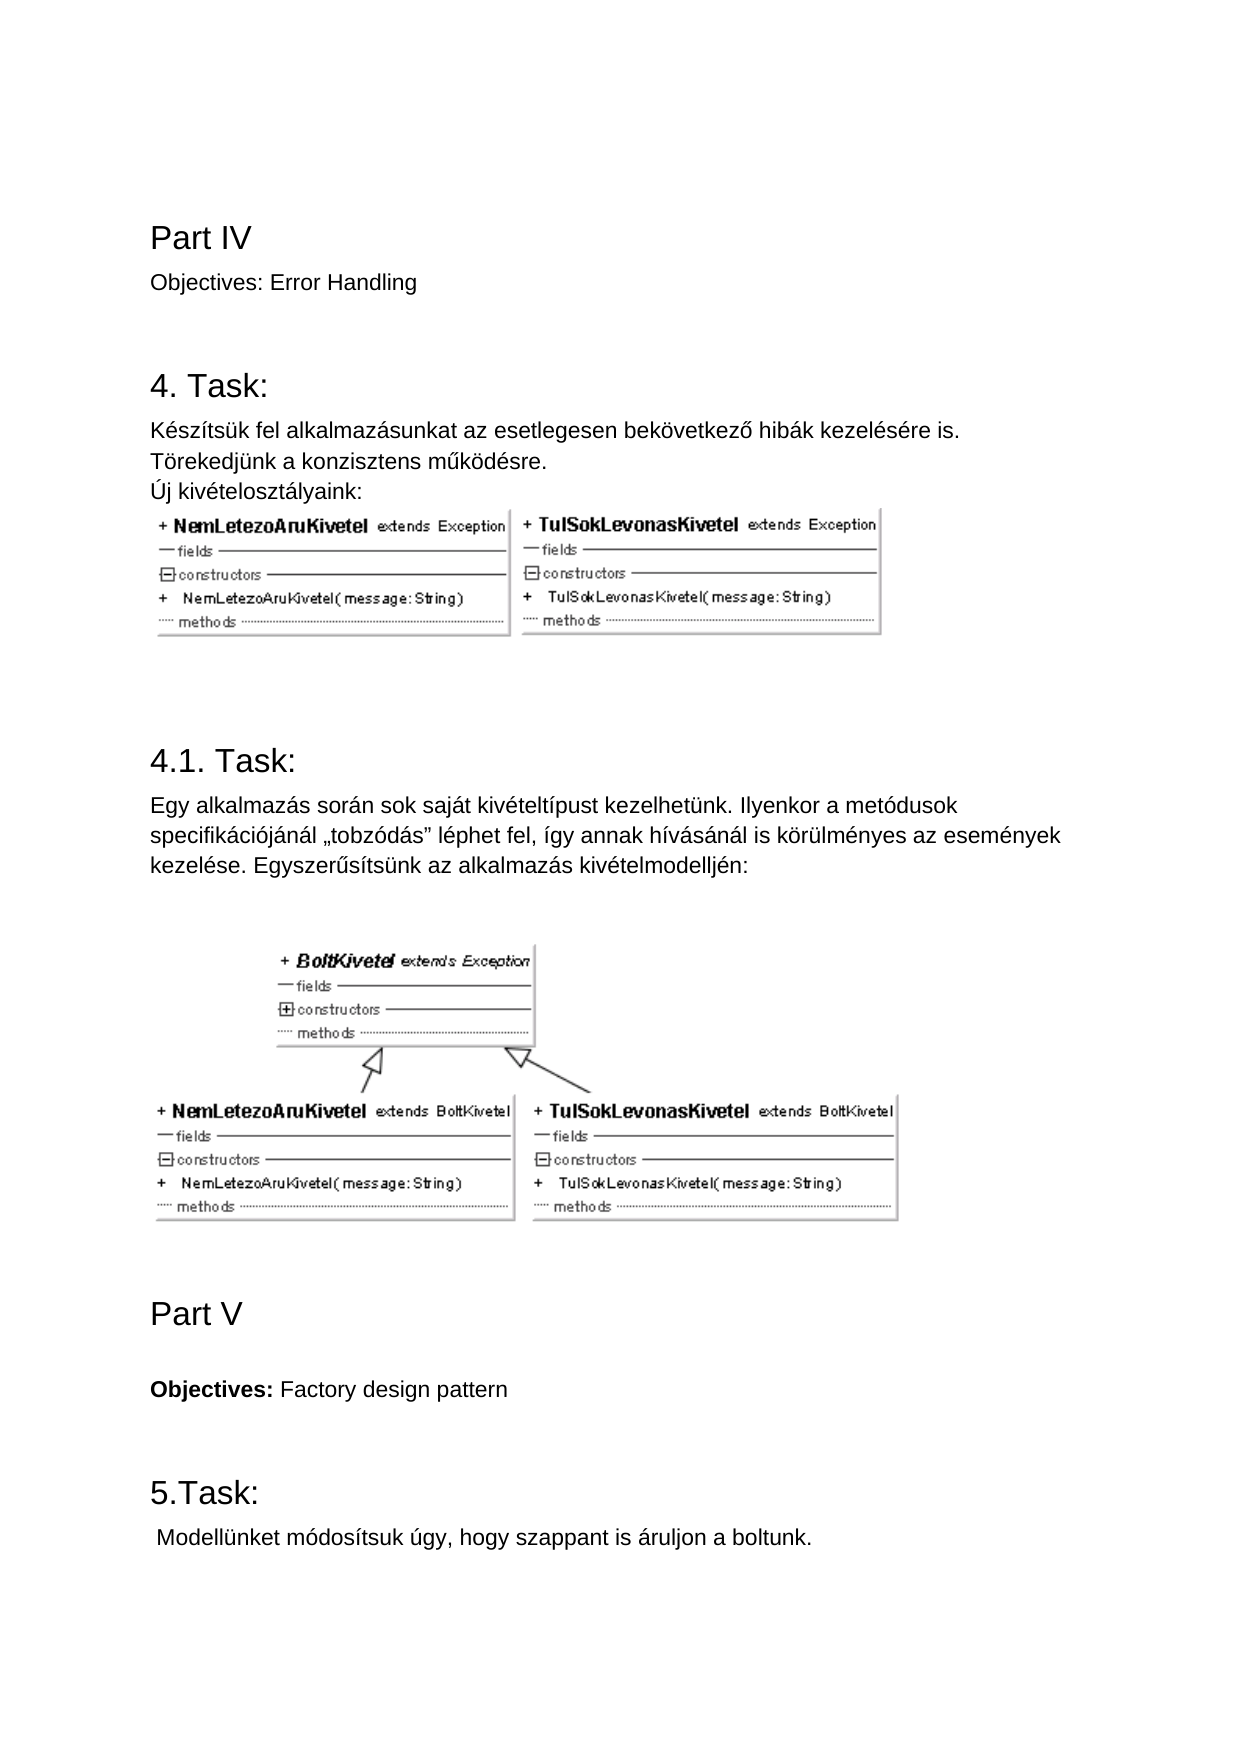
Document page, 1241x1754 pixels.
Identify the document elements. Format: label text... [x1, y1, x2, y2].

subtitle 4.1. Task: [150, 741, 1090, 779]
text Modellünket módosítsuk úgy, hogy szappant is áruljon a boltunk. [150, 1524, 1090, 1551]
subtitle 5.Task: [150, 1473, 1090, 1512]
text kezelése. Egyszerűsítsünk az alkalmazás kivételmodelljén: [150, 852, 1090, 879]
picture [150, 508, 885, 640]
text Készítsük fel alkalmazásunkat az esetlegesen bekövetkező hibák kezelésére is. [150, 417, 1090, 444]
text Törekedjünk a konzisztens működésre. [150, 448, 1090, 474]
picture [150, 943, 902, 1223]
subtitle Part V [150, 1294, 1090, 1333]
text Új kivételosztályaink: [150, 478, 1090, 504]
text Egy alkalmazás során sok saját kivételtípust kezelhetünk. Ilyenkor a metódusok [150, 792, 1090, 818]
text Objectives: Factory design pattern [150, 1376, 1090, 1402]
subtitle Part IV [150, 218, 1090, 256]
text Objectives: Error Handling [150, 269, 1090, 295]
text specifikációjánál „tobzódás” léphet fel, így annak hívásánál is körülményes az események [150, 822, 1090, 849]
subtitle 4. Task: [150, 367, 1090, 405]
